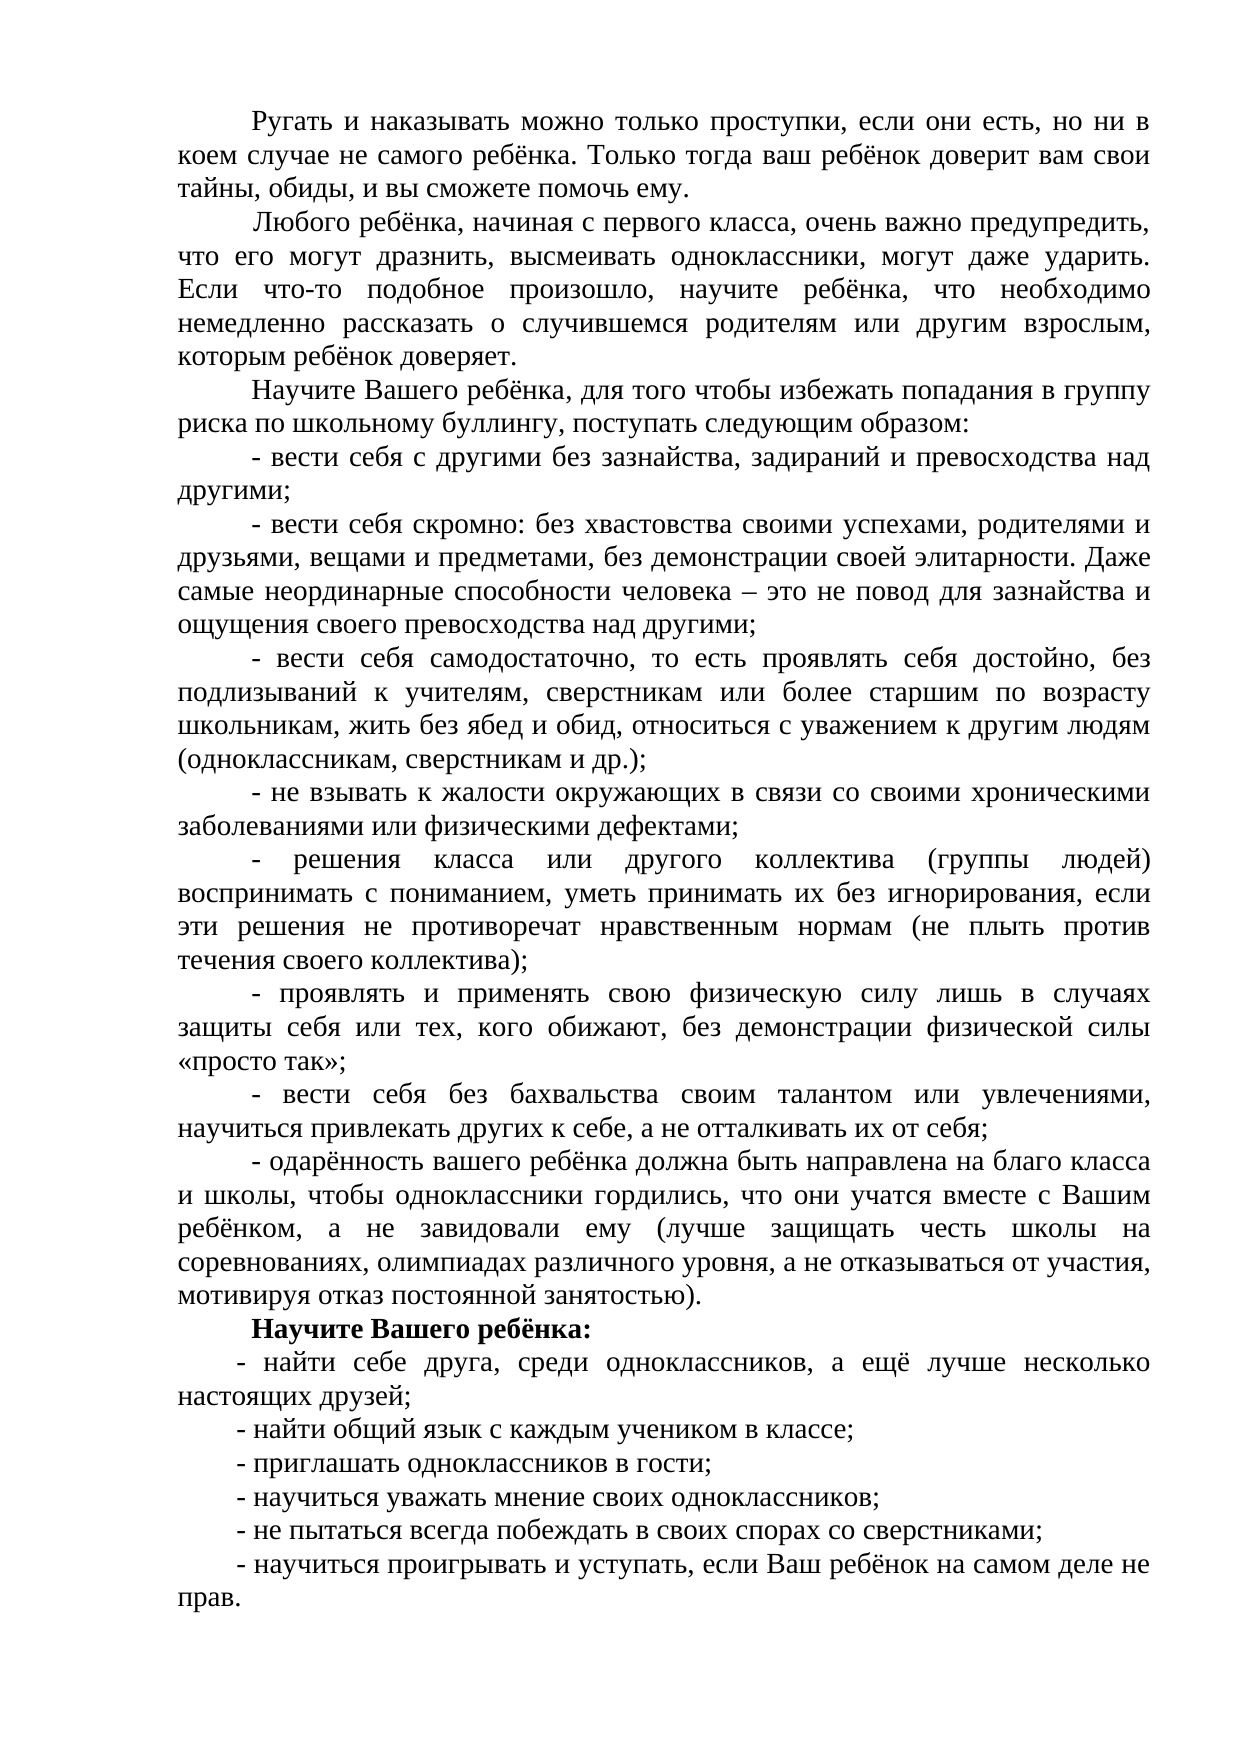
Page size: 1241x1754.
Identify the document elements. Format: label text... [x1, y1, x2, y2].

text - не взывать к жалости окружающих в связи со своими хроническими заболеваниями или физическими дефектами; [177, 774, 1152, 841]
text - найти себе друга, среди одноклассников, а ещё лучше несколько настоящих друзей; [177, 1344, 1152, 1412]
text - одарённость вашего ребёнка должна быть направлена на благо класса и школы, чтобы одноклассники гордились, что они учатся вместе с Вашим ребёнком, а не завидовали ему (лучше защищать честь школы на соревнованиях, олимпиадах различного уровня, а не отказываться от участия, мотивируя отказ постоянной занятостью). [177, 1143, 1152, 1311]
text Ругать и наказывать можно только проступки, если они есть, но ни в коем случае не самого ребёнка. Только тогда ваш ребёнок доверит вам свои тайны, обиды, и вы сможете помочь ему. [177, 103, 1152, 204]
text - научиться уважать мнение своих одноклассников; [177, 1479, 1152, 1512]
text - вести себя самодостаточно, то есть проявлять себя достойно, без подлизываний к учителям, сверстникам или более старшим по возрасту школьникам, жить без ябед и обид, относиться с уважением к другим людям (одноклассникам, сверстникам и др.); [177, 640, 1152, 774]
text - вести себя с другими без зазнайства, задираний и превосходства над другими; [177, 439, 1152, 506]
text Научите Вашего ребёнка: [177, 1311, 1152, 1344]
text - вести себя скромно: без хвастовства своими успехами, родителями и друзьями, вещами и предметами, без демонстрации своей элитарности. Даже самые неординарные способности человека – это не повод для зазнайства и ощущения своего превосходства над другими; [177, 506, 1152, 640]
text - решения класса или другого коллектива (группы людей) воспринимать с пониманием, уметь принимать их без игнорирования, если эти решения не противоречат нравственным нормам (не плыть против течения своего коллектива); [177, 841, 1152, 976]
text - проявлять и применять свою физическую силу лишь в случаях защиты себя или тех, кого обижают, без демонстрации физической силы «просто так»; [177, 976, 1152, 1076]
text - вести себя без бахвальства своим талантом или увлечениями, научиться привлекать других к себе, а не отталкивать их от себя; [177, 1076, 1152, 1143]
text Научите Вашего ребёнка, для того чтобы избежать попадания в группу риска по школьному буллингу, поступать следующим образом: [177, 372, 1152, 439]
text - не пытаться всегда побеждать в своих спорах со сверстниками; [177, 1512, 1152, 1546]
text Любого ребёнка, начиная с первого класса, очень важно предупредить, что его могут дразнить, высмеивать одноклассники, могут даже ударить. Если что-то подобное произошло, научите ребёнка, что необходимо немедленно рассказать о случившемся родителям или другим взрослым, которым ребёнок доверяет. [177, 204, 1152, 372]
text - научиться проигрывать и уступать, если Ваш ребёнок на самом деле не прав. [177, 1546, 1152, 1613]
text - приглашать одноклассников в гости; [177, 1445, 1152, 1479]
text - найти общий язык с каждым учеником в классе; [177, 1412, 1152, 1445]
